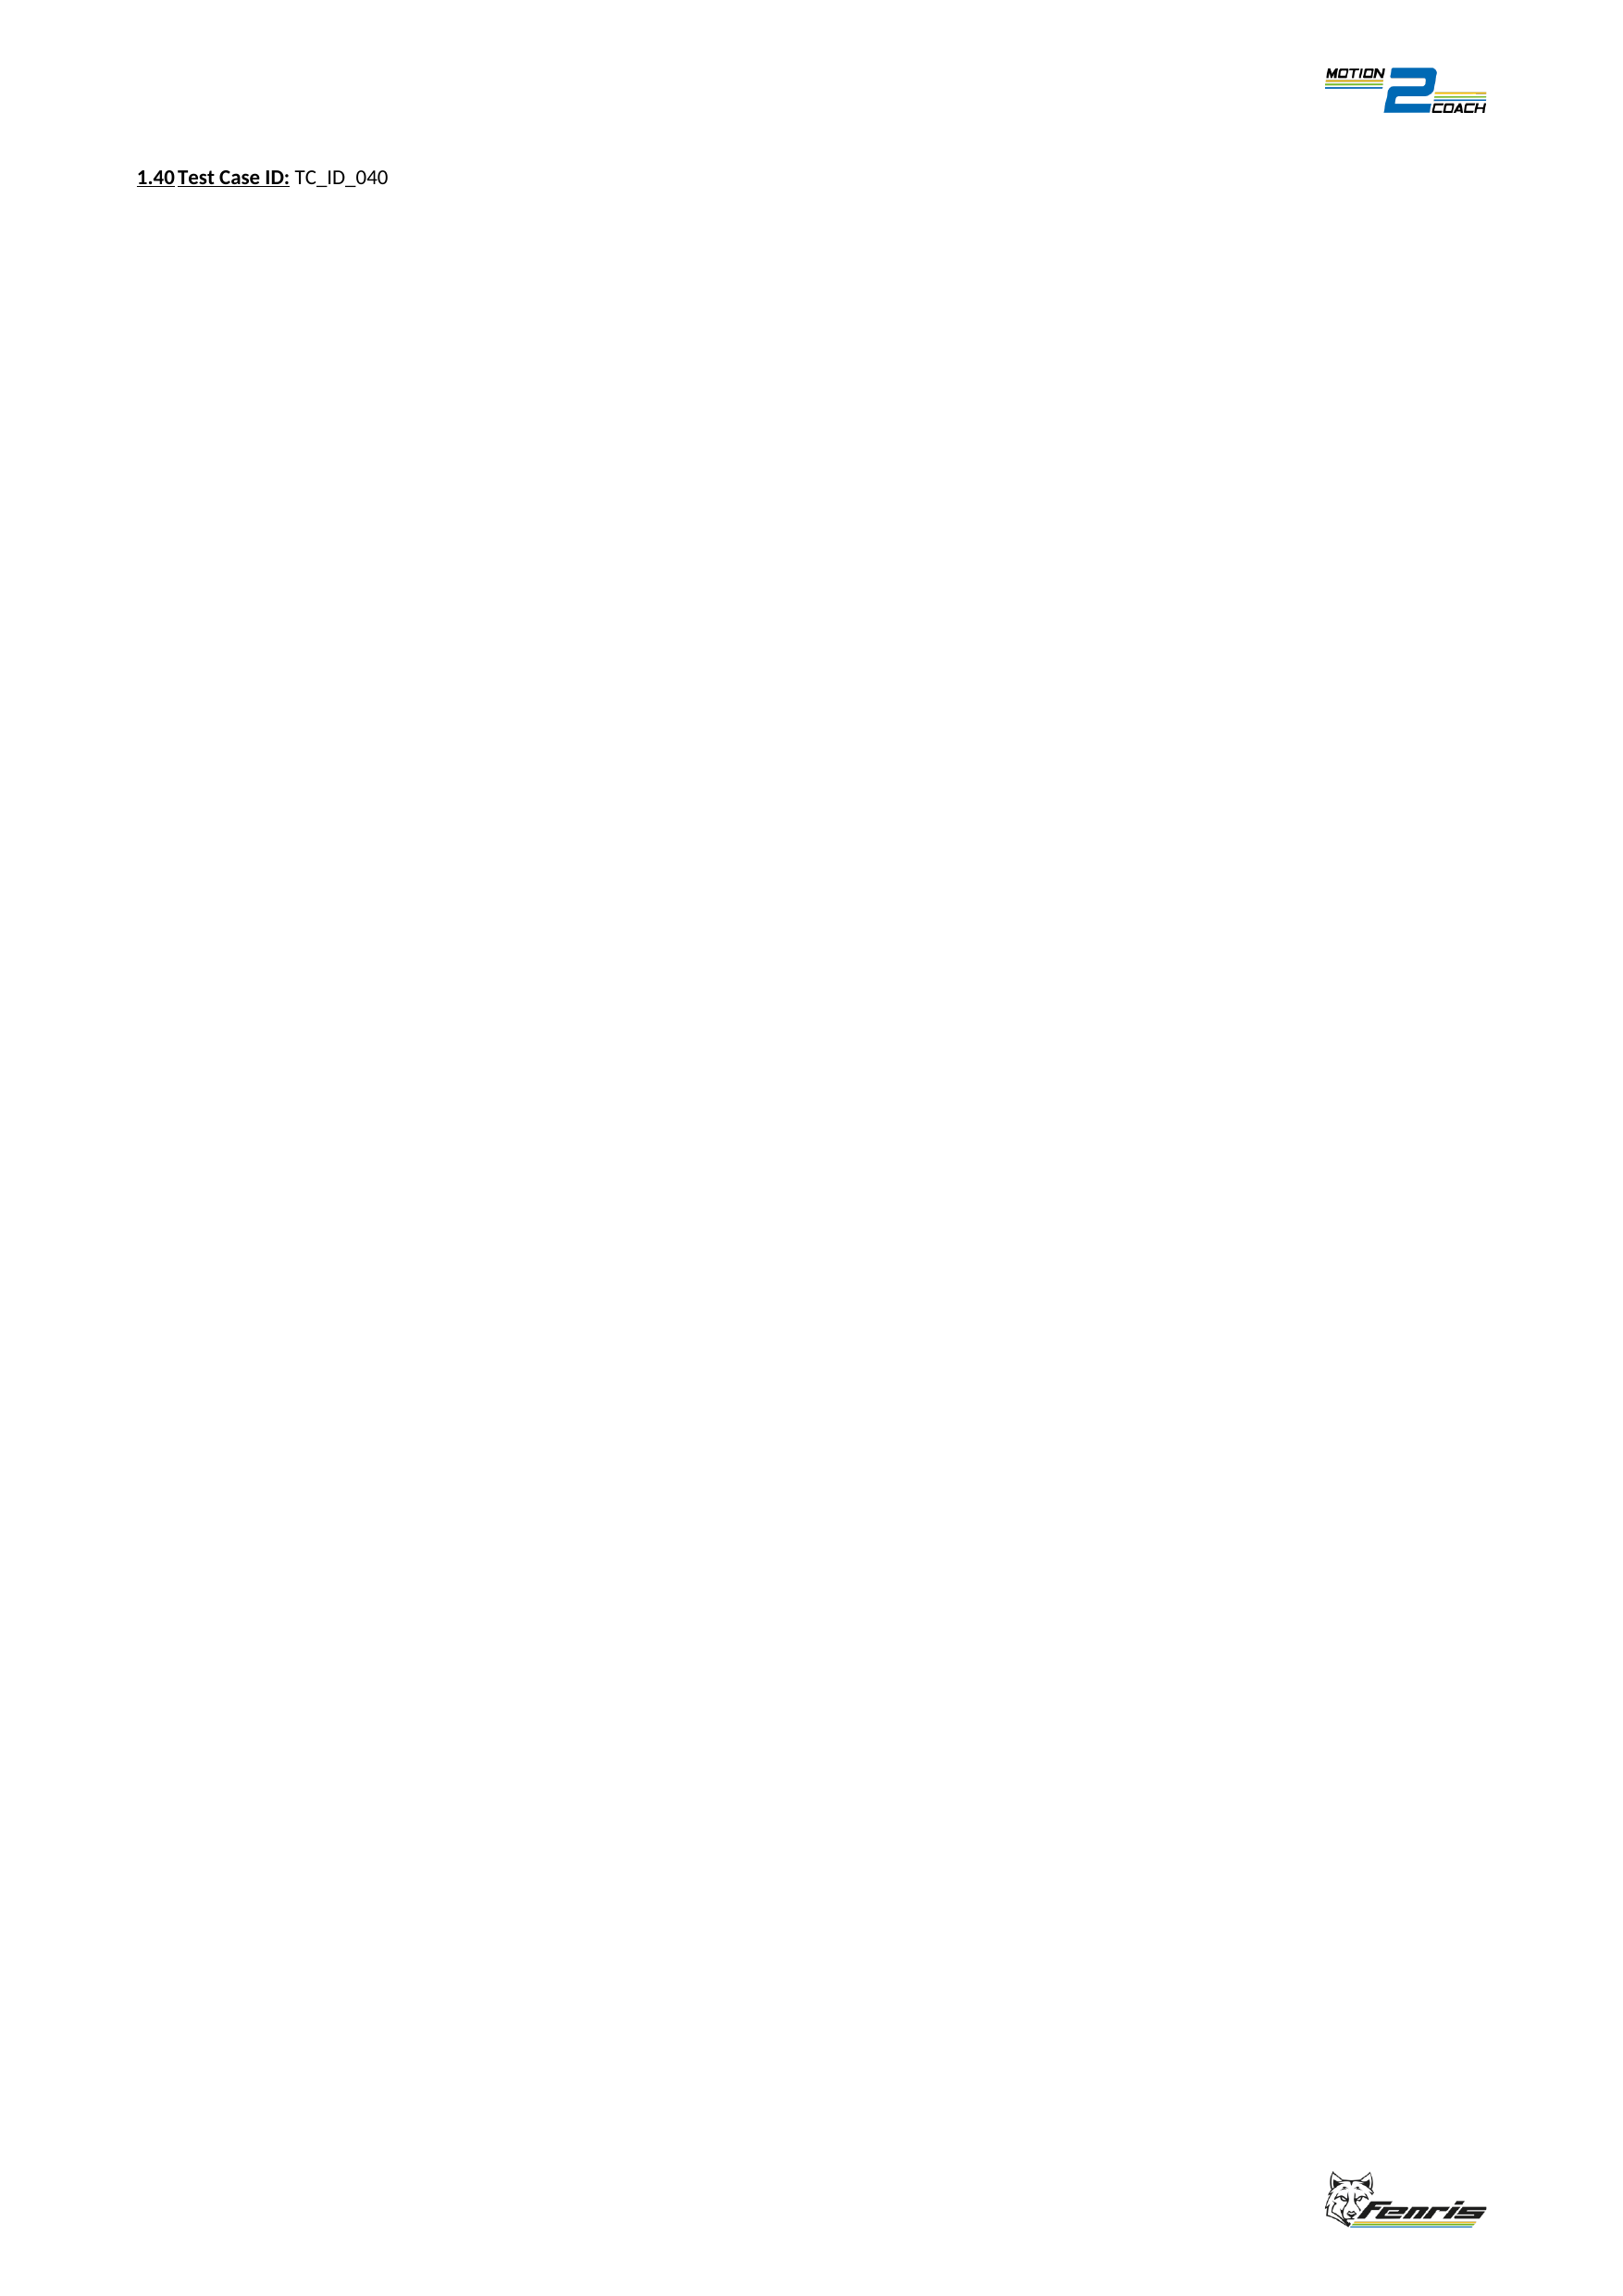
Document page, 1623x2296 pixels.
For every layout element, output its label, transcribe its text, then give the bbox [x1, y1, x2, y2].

picture [1325, 68, 1487, 113]
list Test Case ID: TC_ID_040 [137, 164, 1486, 190]
picture [1324, 2171, 1487, 2228]
